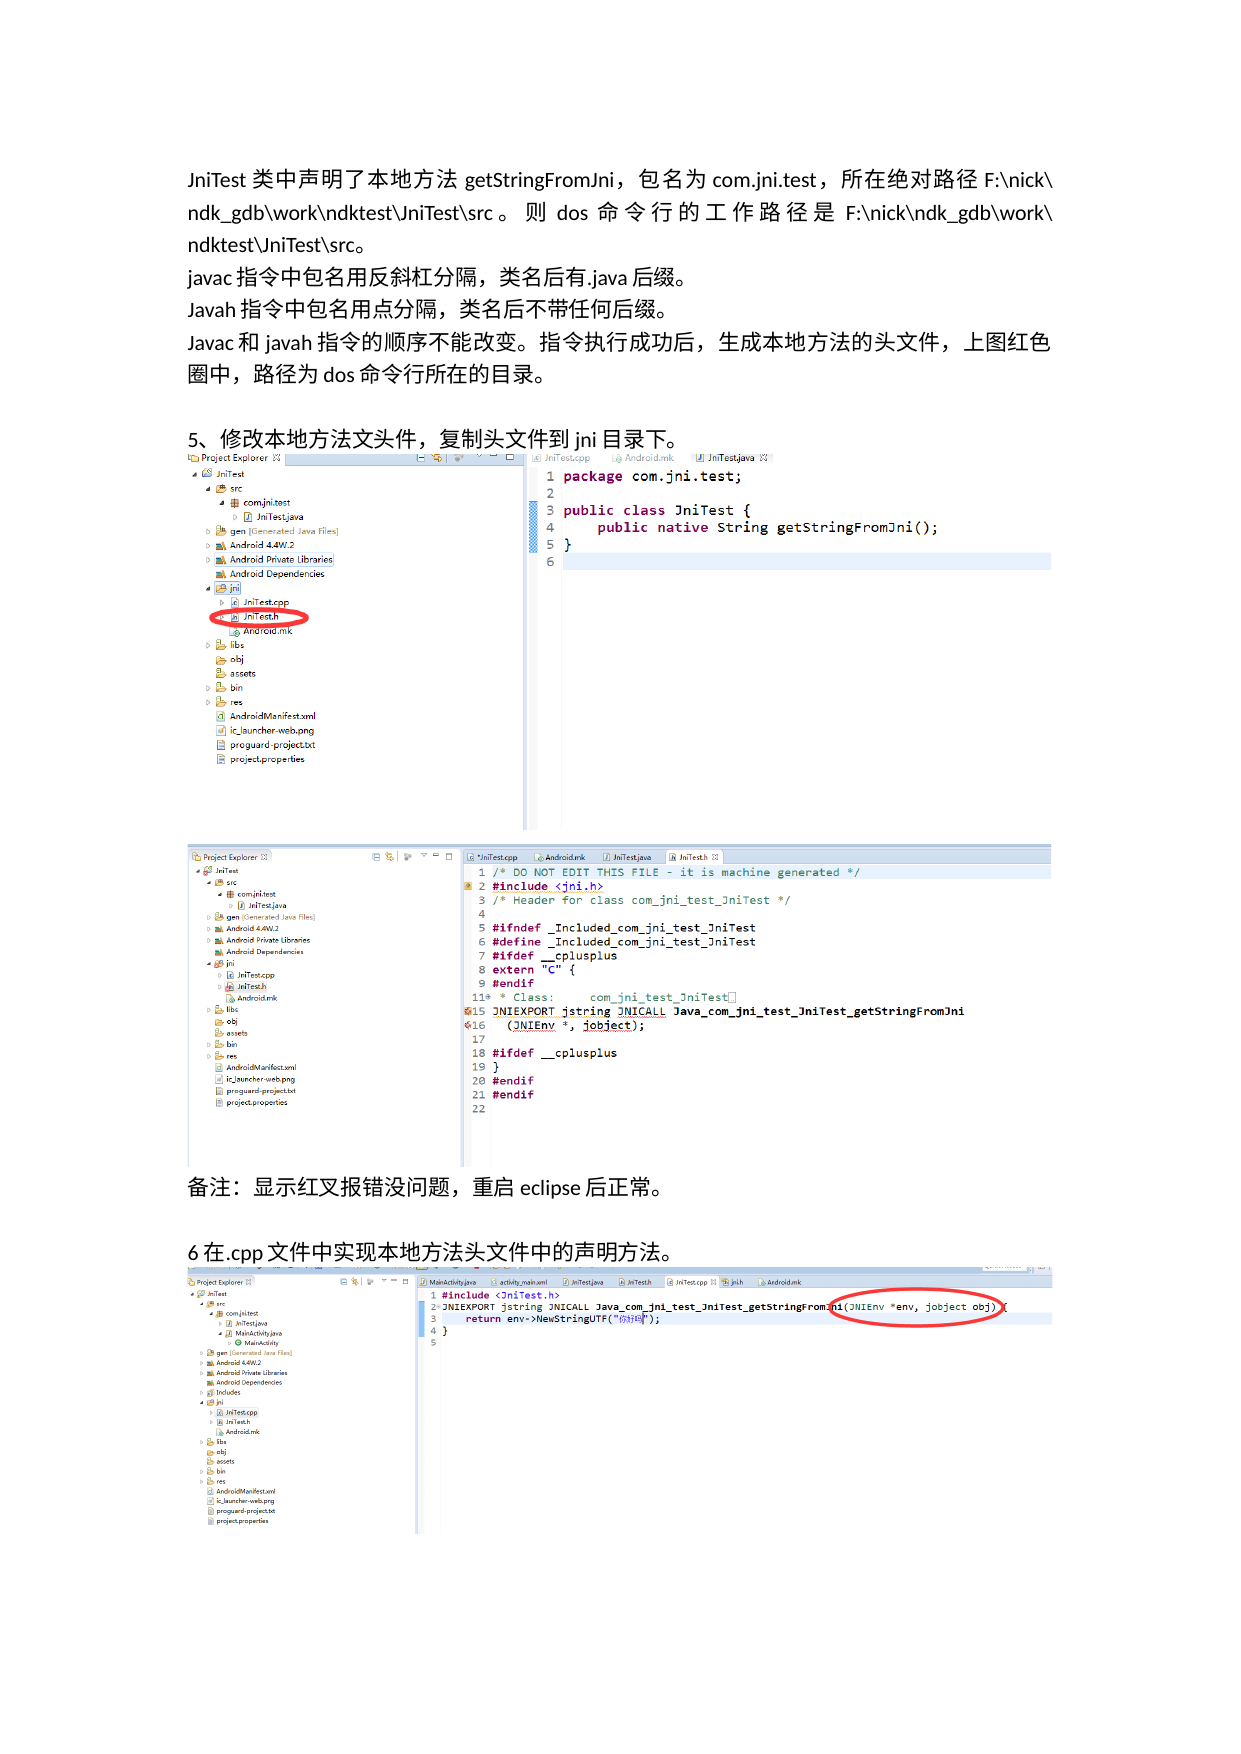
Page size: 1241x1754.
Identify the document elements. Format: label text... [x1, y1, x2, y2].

list javac指令中包名用反斜杠分隔，类名后有.java后缀。 [187, 259, 1053, 292]
list 修改本地方法文头件，复制头文件到jni目录下。 [187, 422, 1053, 454]
picture [187, 1267, 1053, 1534]
picture [187, 454, 1052, 830]
list Javah指令中包名用点分隔，类名后不带任何后缀。 [187, 292, 1053, 324]
list Javac和javah指令的顺序不能改变。指令执行成功后，生成本地方法的头文件，上图红色圈中，路径为dos命令行所在的目录。 [187, 324, 1053, 389]
picture [187, 844, 1052, 1167]
list JniTest类中声明了本地方法getStringFromJni，包名为com.jni.test，所在绝对路径F:\nick\ndk_gdb\work\ndktest\JniTest\src。则dos命令行的工作路径是F:\nick\ndk_gdb\work\ndktest\JniTest\src。 [187, 162, 1053, 259]
list 备注：显示红叉报错没问题，重启eclipse后正常。 [187, 1169, 1053, 1202]
list 6 在.cpp文件中实现本地方法头文件中的声明方法。 [187, 1234, 1053, 1267]
